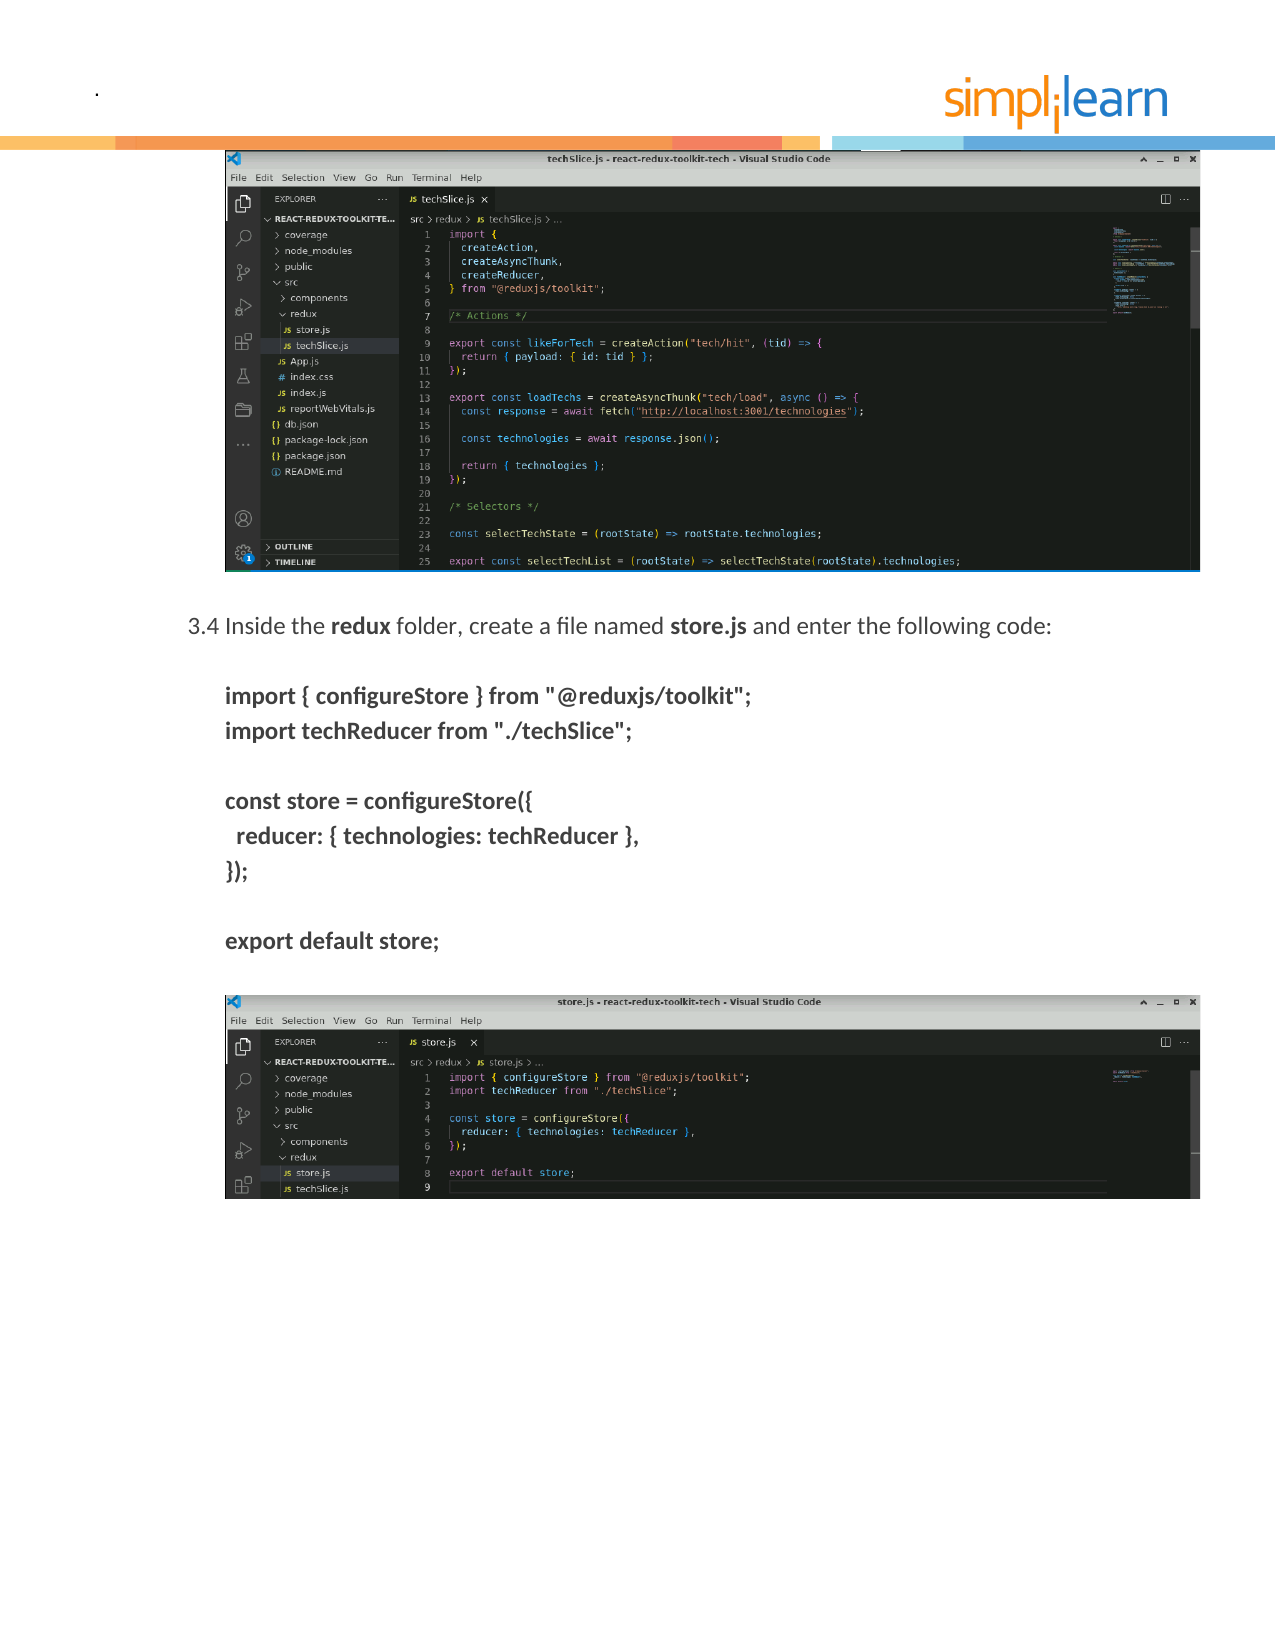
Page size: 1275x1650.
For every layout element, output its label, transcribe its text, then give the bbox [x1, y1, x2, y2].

list import { configureStore } from "@reduxjs/toolkit"; [225, 680, 1125, 711]
list const store = configureStore({ [225, 785, 1125, 816]
picture [0, 75, 1275, 572]
list }); [225, 855, 1125, 886]
list reducer: { technologies: techReducer }, [225, 820, 1125, 851]
list import techReducer from "./techSlice"; [225, 715, 1125, 746]
list export default store; [225, 925, 1125, 956]
picture [225, 995, 1200, 1199]
list Inside the redux folder, create a file named store.js and enter the following code: [187, 610, 1125, 641]
